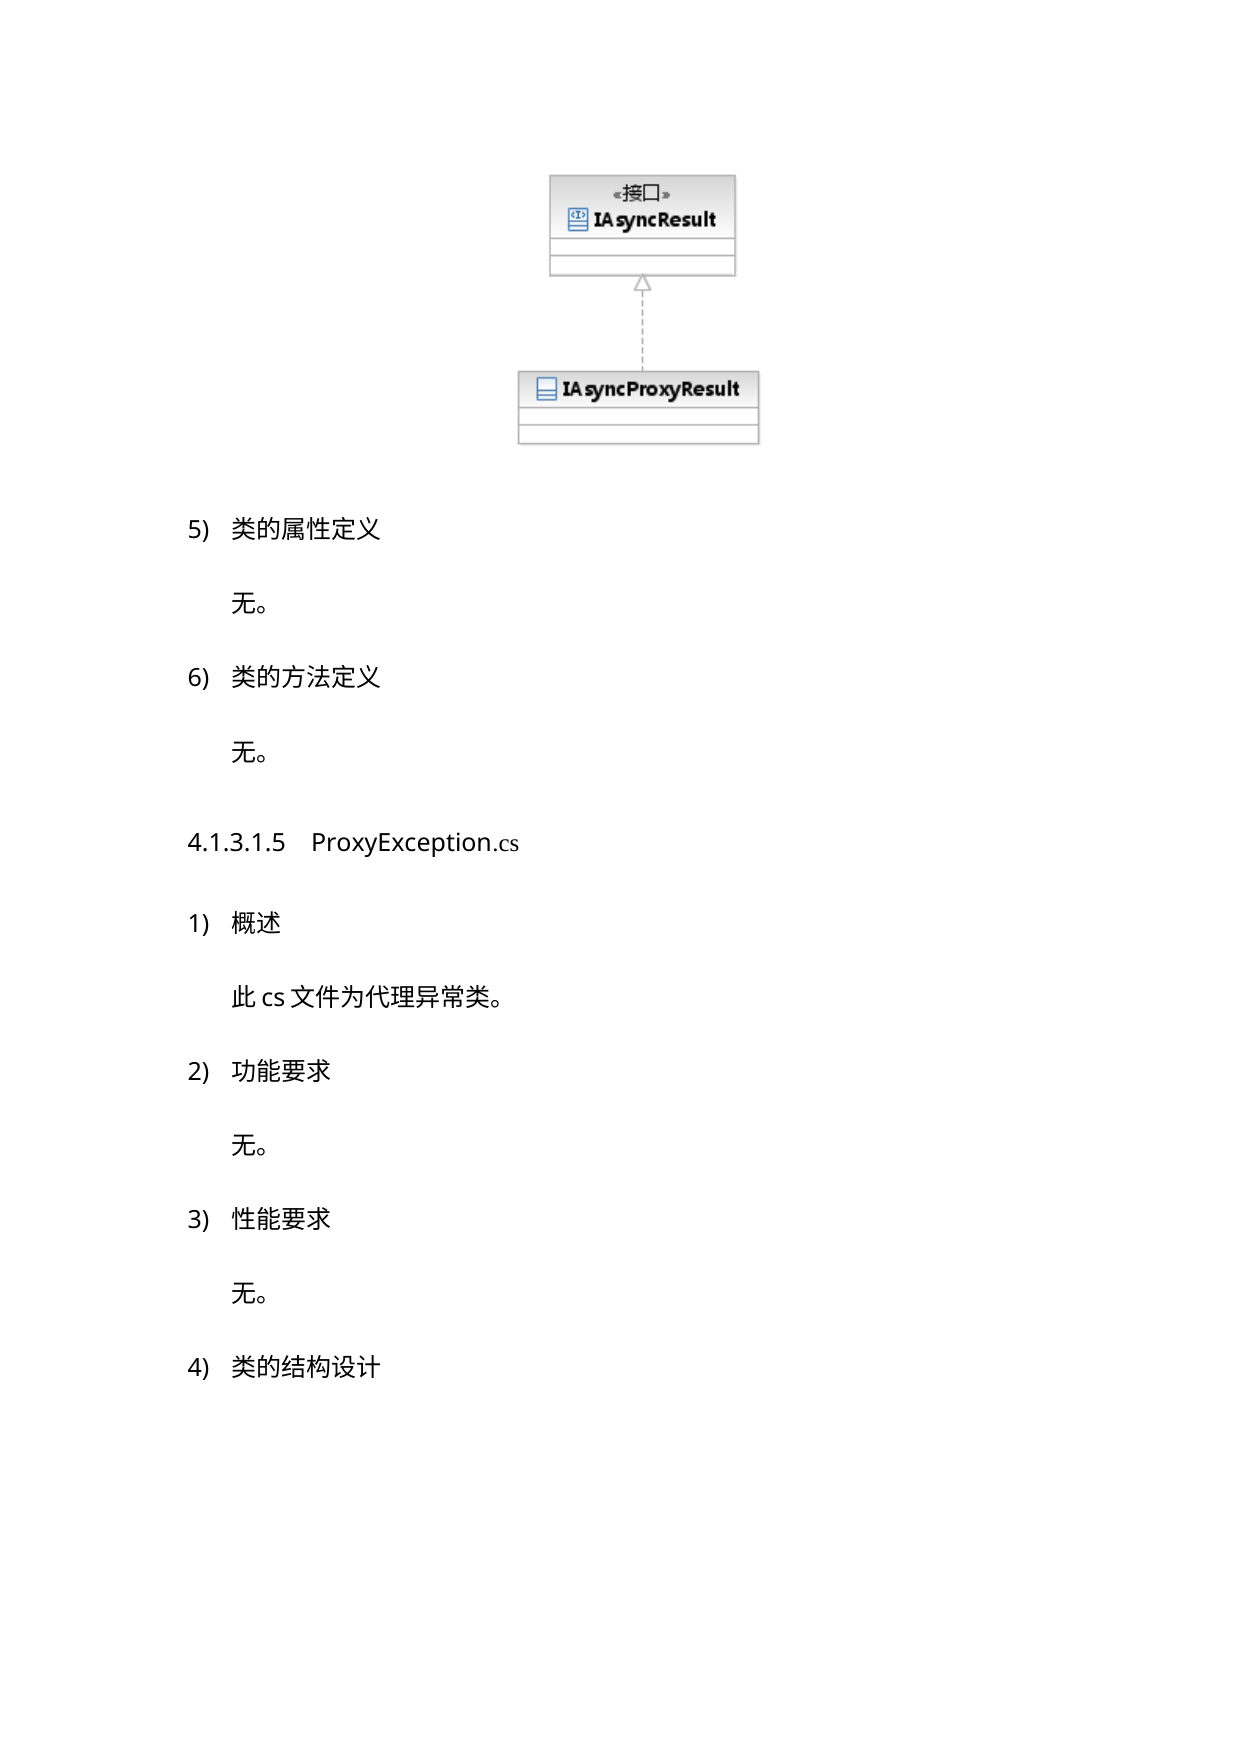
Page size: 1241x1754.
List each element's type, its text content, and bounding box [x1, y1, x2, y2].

list 概述 [187, 889, 1053, 954]
picture [504, 162, 780, 462]
list ProxyException.cs [187, 808, 1053, 873]
text 无。 [231, 1111, 1053, 1176]
list 类的结构设计 [187, 1333, 1053, 1398]
list 类的方法定义 [187, 643, 1053, 708]
list 类的属性定义 [187, 495, 1053, 560]
text 无。 [231, 718, 1053, 783]
text 无。 [231, 1259, 1053, 1324]
text 无。 [231, 569, 1053, 634]
list 性能要求 [187, 1185, 1053, 1250]
text 此cs文件为代理异常类。 [231, 963, 1053, 1028]
list 功能要求 [187, 1037, 1053, 1102]
